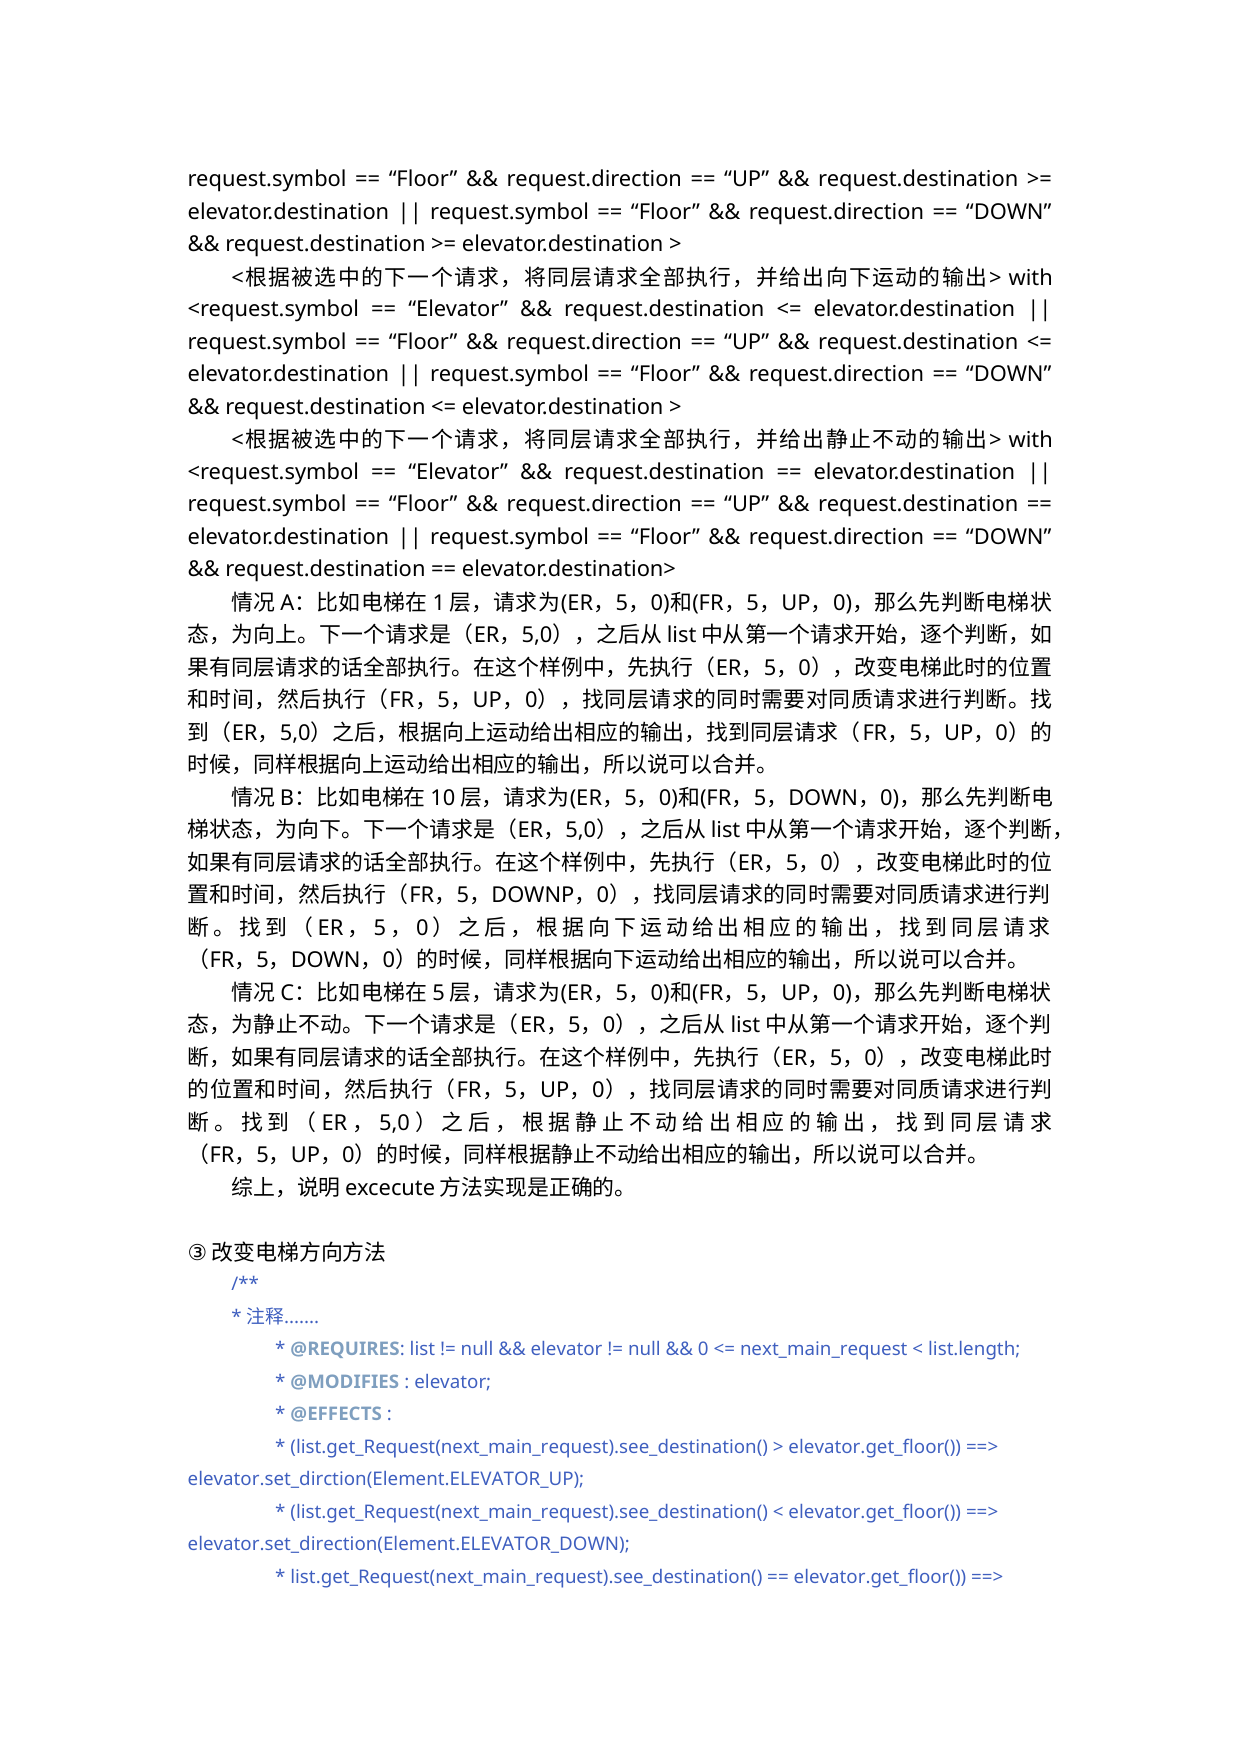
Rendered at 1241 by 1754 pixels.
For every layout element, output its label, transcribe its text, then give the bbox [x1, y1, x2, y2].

text 综上，说明excecute方法实现是正确的。 [187, 1169, 1053, 1202]
text ③改变电梯方向方法 [187, 1234, 1053, 1267]
text * @REQUIRES: list != null && elevator != null && 0 <= next_main_request < list.length; [187, 1332, 1053, 1364]
text 情况B：比如电梯在10层，请求为(ER，5，0)和(FR，5，DOWN，0)，那么先判断电梯状态，为向下。下一个请求是（ER，5,0），之后从list中从第一个请求开始，逐个判断，如果有同层请求的话全部执行。在这个样例中，先执行（ER，5，0），改变电梯此时的位置和时间，然后执行（FR，5，DOWNP，0），找同层请求的同时需要对同质请求进行判断。找到（ER，5，0）之后，根据向下运动给出相应的输出，找到同层请求（FR，5，DOWN，0）的时候，同样根据向下运动给出相应的输出，所以说可以合并。 [187, 779, 1053, 974]
text * (list.get_Request(next_main_request).see_destination() > elevator.get_floor()) ==> elevator.set_dirction(Element.ELEVATOR_UP); [187, 1429, 1053, 1494]
text * @MODIFIES : elevator; [187, 1364, 1053, 1397]
text 情况A：比如电梯在1层，请求为(ER，5，0)和(FR，5，UP，0)，那么先判断电梯状态，为向上。下一个请求是（ER，5,0），之后从list中从第一个请求开始，逐个判断，如果有同层请求的话全部执行。在这个样例中，先执行（ER，5，0），改变电梯此时的位置和时间，然后执行（FR，5，UP，0），找同层请求的同时需要对同质请求进行判断。找到（ER，5,0）之后，根据向上运动给出相应的输出，找到同层请求（FR，5，UP，0）的时候，同样根据向上运动给出相应的输出，所以说可以合并。 [187, 584, 1053, 779]
text * @EFFECTS : [187, 1397, 1053, 1429]
text <根据被选中的下一个请求，将同层请求全部执行，并给出静止不动的输出> with <request.symbol == “Elevator” && request.destination == elevator.destination || request.symbol == “Floor” && request.direction == “UP” && request.destination == elevator.destination || request.symbol == “Floor” && request.direction == “DOWN” && request.destination == elevator.destination> [187, 422, 1053, 584]
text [187, 1559, 1053, 1592]
text 情况C：比如电梯在5层，请求为(ER，5，0)和(FR，5，UP，0)，那么先判断电梯状态，为静止不动。下一个请求是（ER，5，0），之后从list中从第一个请求开始，逐个判断，如果有同层请求的话全部执行。在这个样例中，先执行（ER，5，0），改变电梯此时的位置和时间，然后执行（FR，5，UP，0），找同层请求的同时需要对同质请求进行判断。找到（ER，5,0）之后，根据静止不动给出相应的输出，找到同层请求（FR，5，UP，0）的时候，同样根据静止不动给出相应的输出，所以说可以合并。 [187, 974, 1053, 1169]
text /** [187, 1267, 1053, 1299]
text * (list.get_Request(next_main_request).see_destination() < elevator.get_floor()) ==> elevator.set_direction(Element.ELEVATOR_DOWN); [187, 1494, 1053, 1559]
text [187, 162, 1053, 259]
text * 注释....... [187, 1299, 1053, 1332]
text <根据被选中的下一个请求，将同层请求全部执行，并给出向下运动的输出> with <request.symbol == “Elevator” && request.destination <= elevator.destination || request.symbol == “Floor” && request.direction == “UP” && request.destination <= elevator.destination || request.symbol == “Floor” && request.direction == “DOWN” && request.destination <= elevator.destination > [187, 259, 1053, 422]
